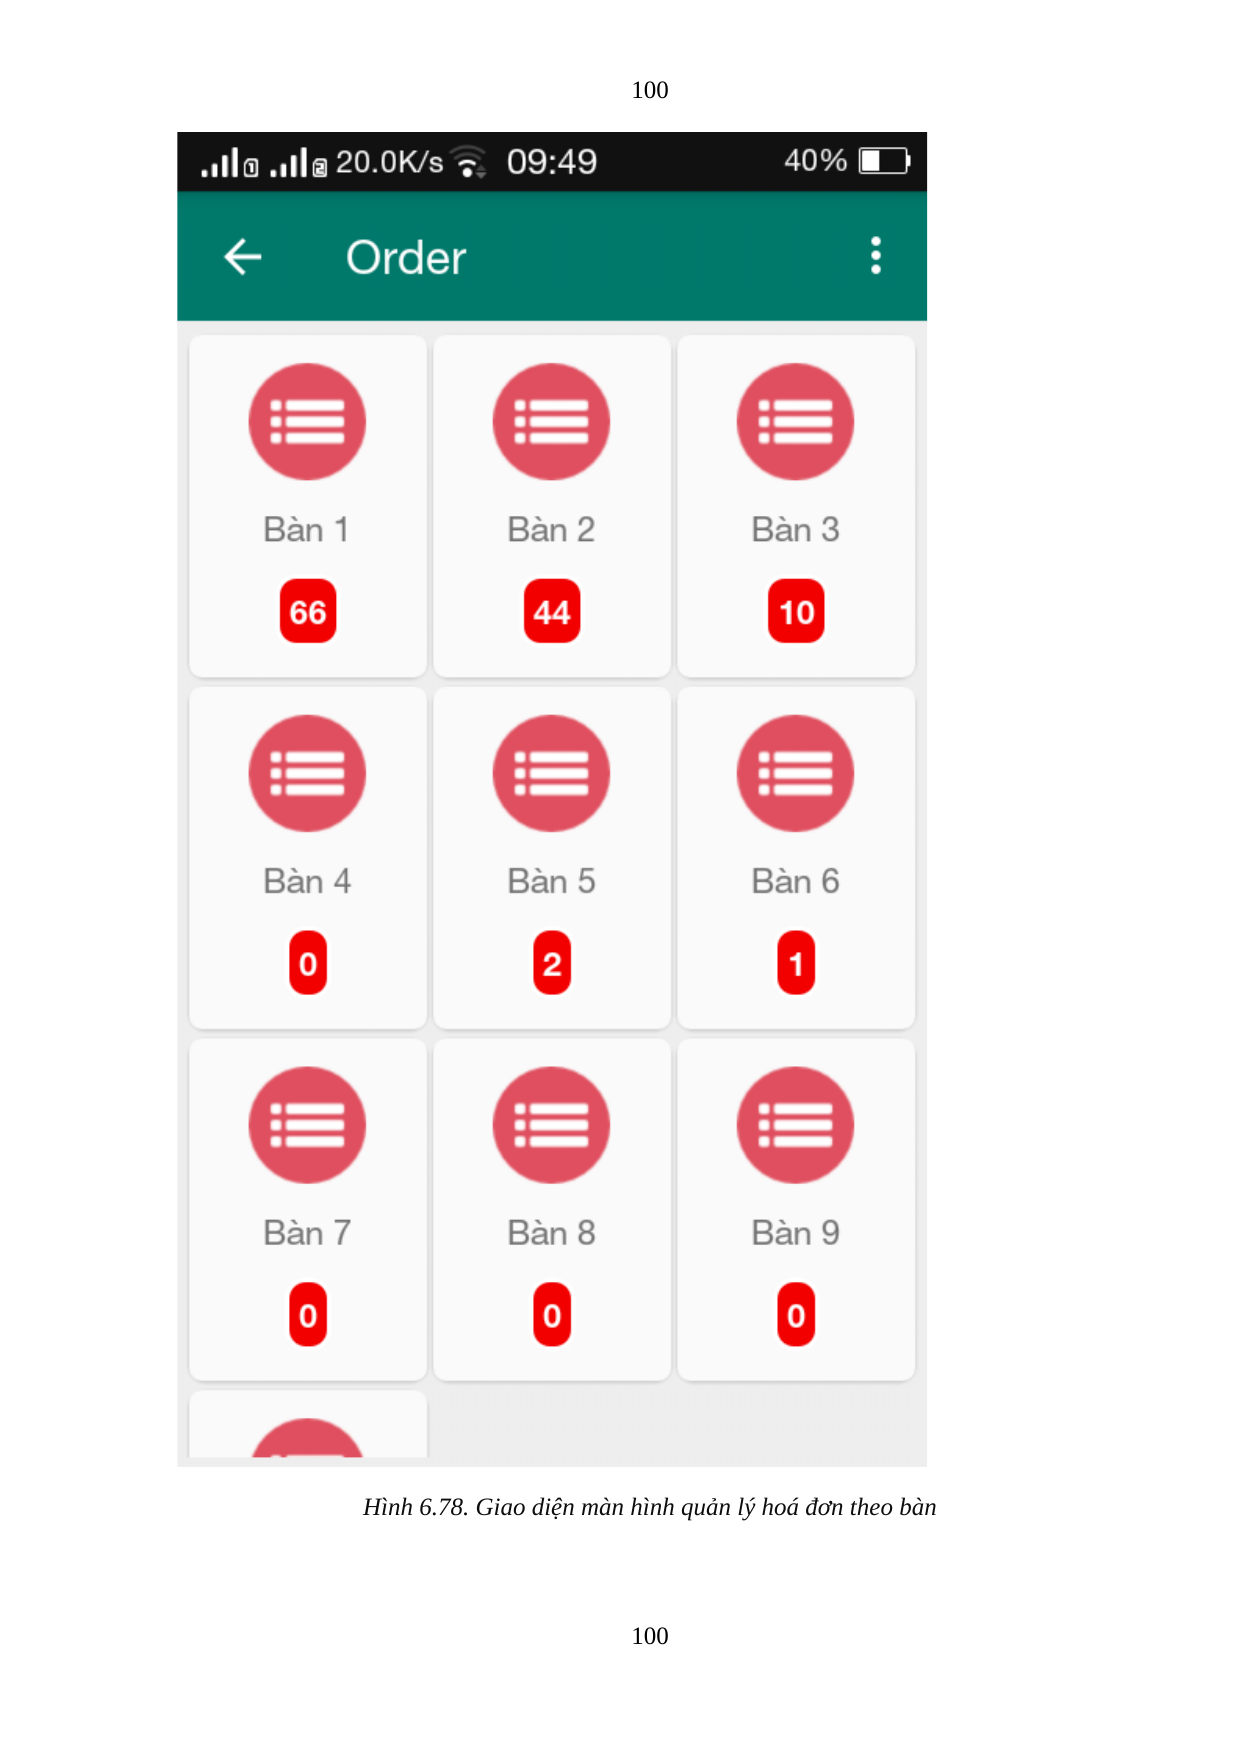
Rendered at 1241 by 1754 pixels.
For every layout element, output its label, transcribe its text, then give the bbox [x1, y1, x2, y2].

picture [177, 132, 928, 1467]
